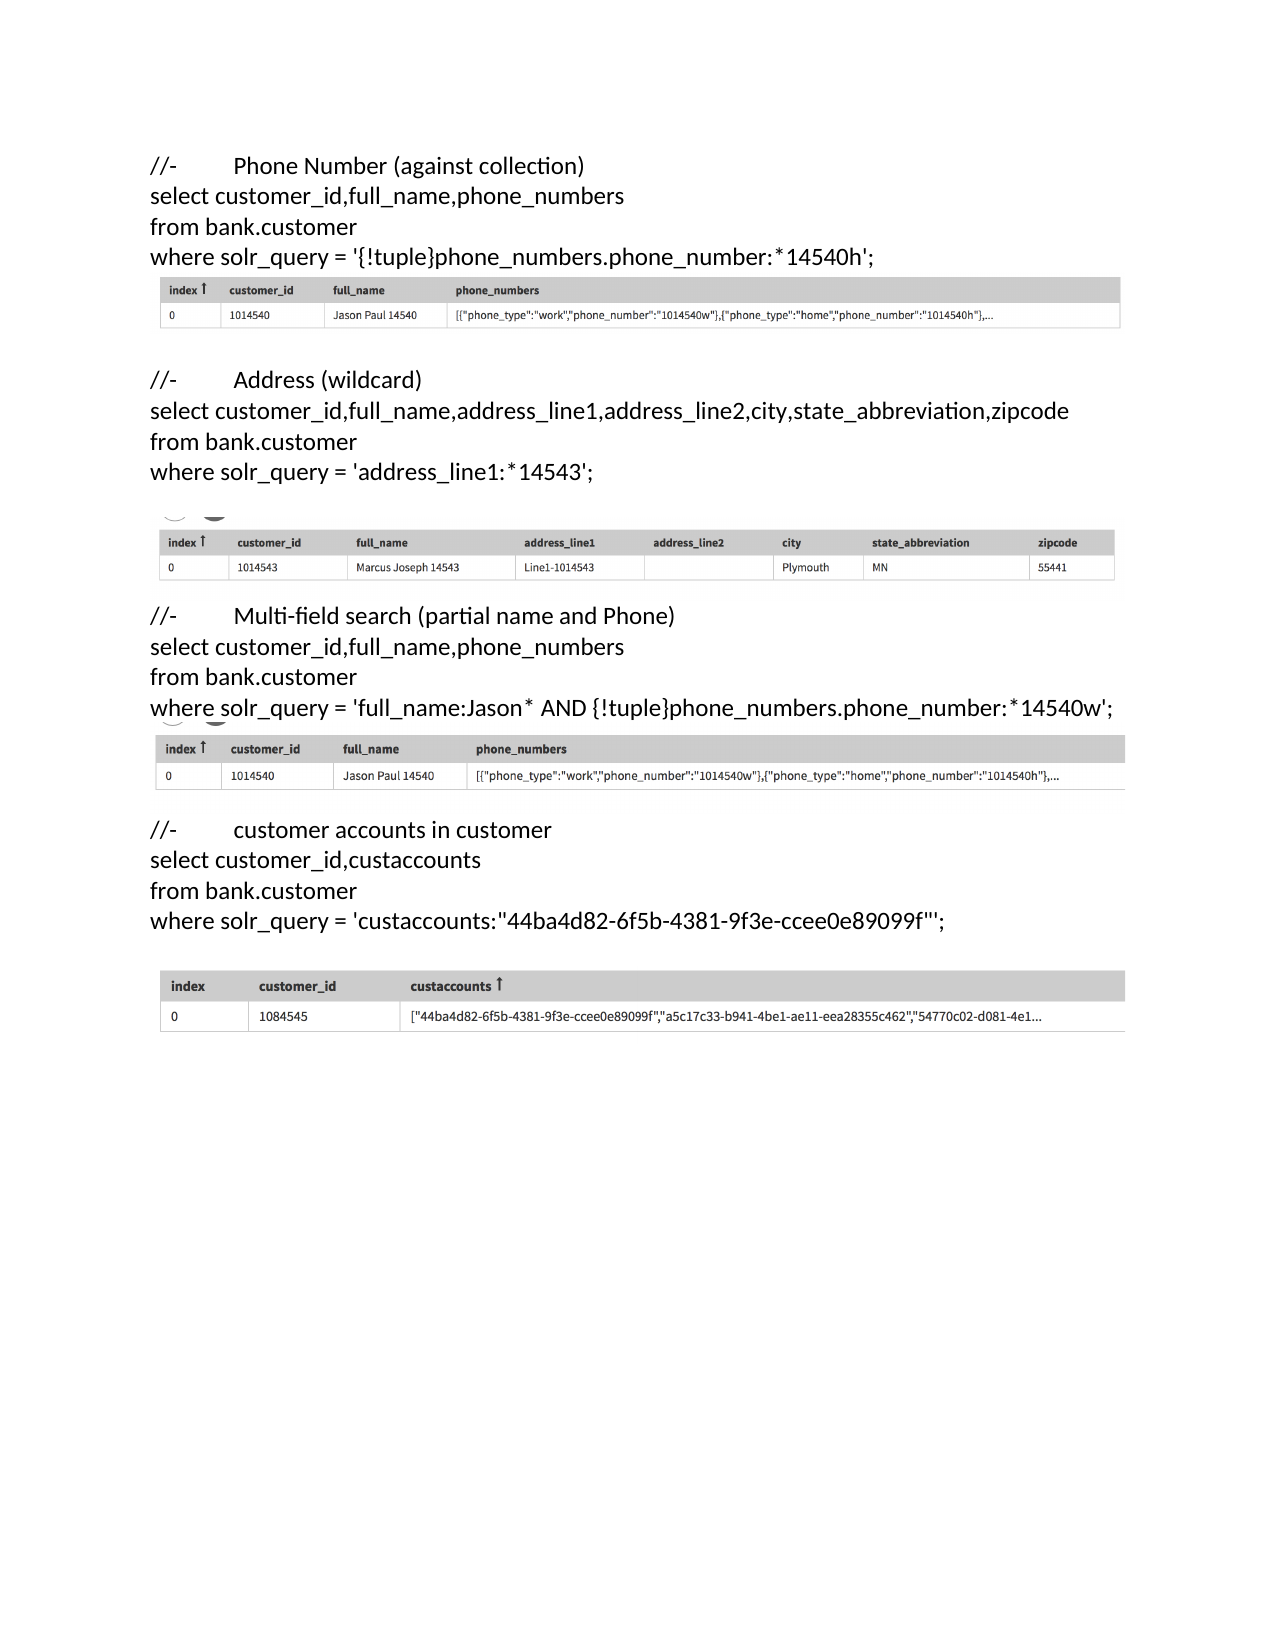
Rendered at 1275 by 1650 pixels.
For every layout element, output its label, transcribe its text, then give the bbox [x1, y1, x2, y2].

text select customer_id,full_name,address_line1,address_line2,city,state_abbreviation,zipcode [150, 395, 1125, 426]
text select customer_id,full_name,phone_numbers [150, 631, 1125, 661]
text //- Address (wildcard) [150, 364, 1125, 395]
text //- Multi-field search (partial name and Phone) [150, 601, 1125, 631]
text where solr_query = 'address_line1:*14543'; [150, 456, 1125, 487]
picture [150, 517, 1125, 601]
picture [150, 272, 1125, 334]
picture [150, 966, 1125, 1044]
picture [150, 722, 1125, 814]
text from bank.customer [150, 661, 1125, 692]
text where solr_query = 'full_name:Jason* AND {!tuple}phone_numbers.phone_number:*14540w'; [150, 692, 1125, 722]
text //- Phone Number (against collection) [150, 150, 1125, 181]
text from bank.customer [150, 875, 1125, 905]
text select customer_id,custaccounts [150, 844, 1125, 875]
text where solr_query = '{!tuple}phone_numbers.phone_number:*14540h'; [150, 242, 1125, 272]
text where solr_query = 'custaccounts:"44ba4d82-6f5b-4381-9f3e-ccee0e89099f"'; [150, 905, 1125, 936]
text select customer_id,full_name,phone_numbers [150, 181, 1125, 211]
text from bank.customer [150, 426, 1125, 456]
text from bank.customer [150, 211, 1125, 242]
text //- customer accounts in customer [150, 814, 1125, 844]
